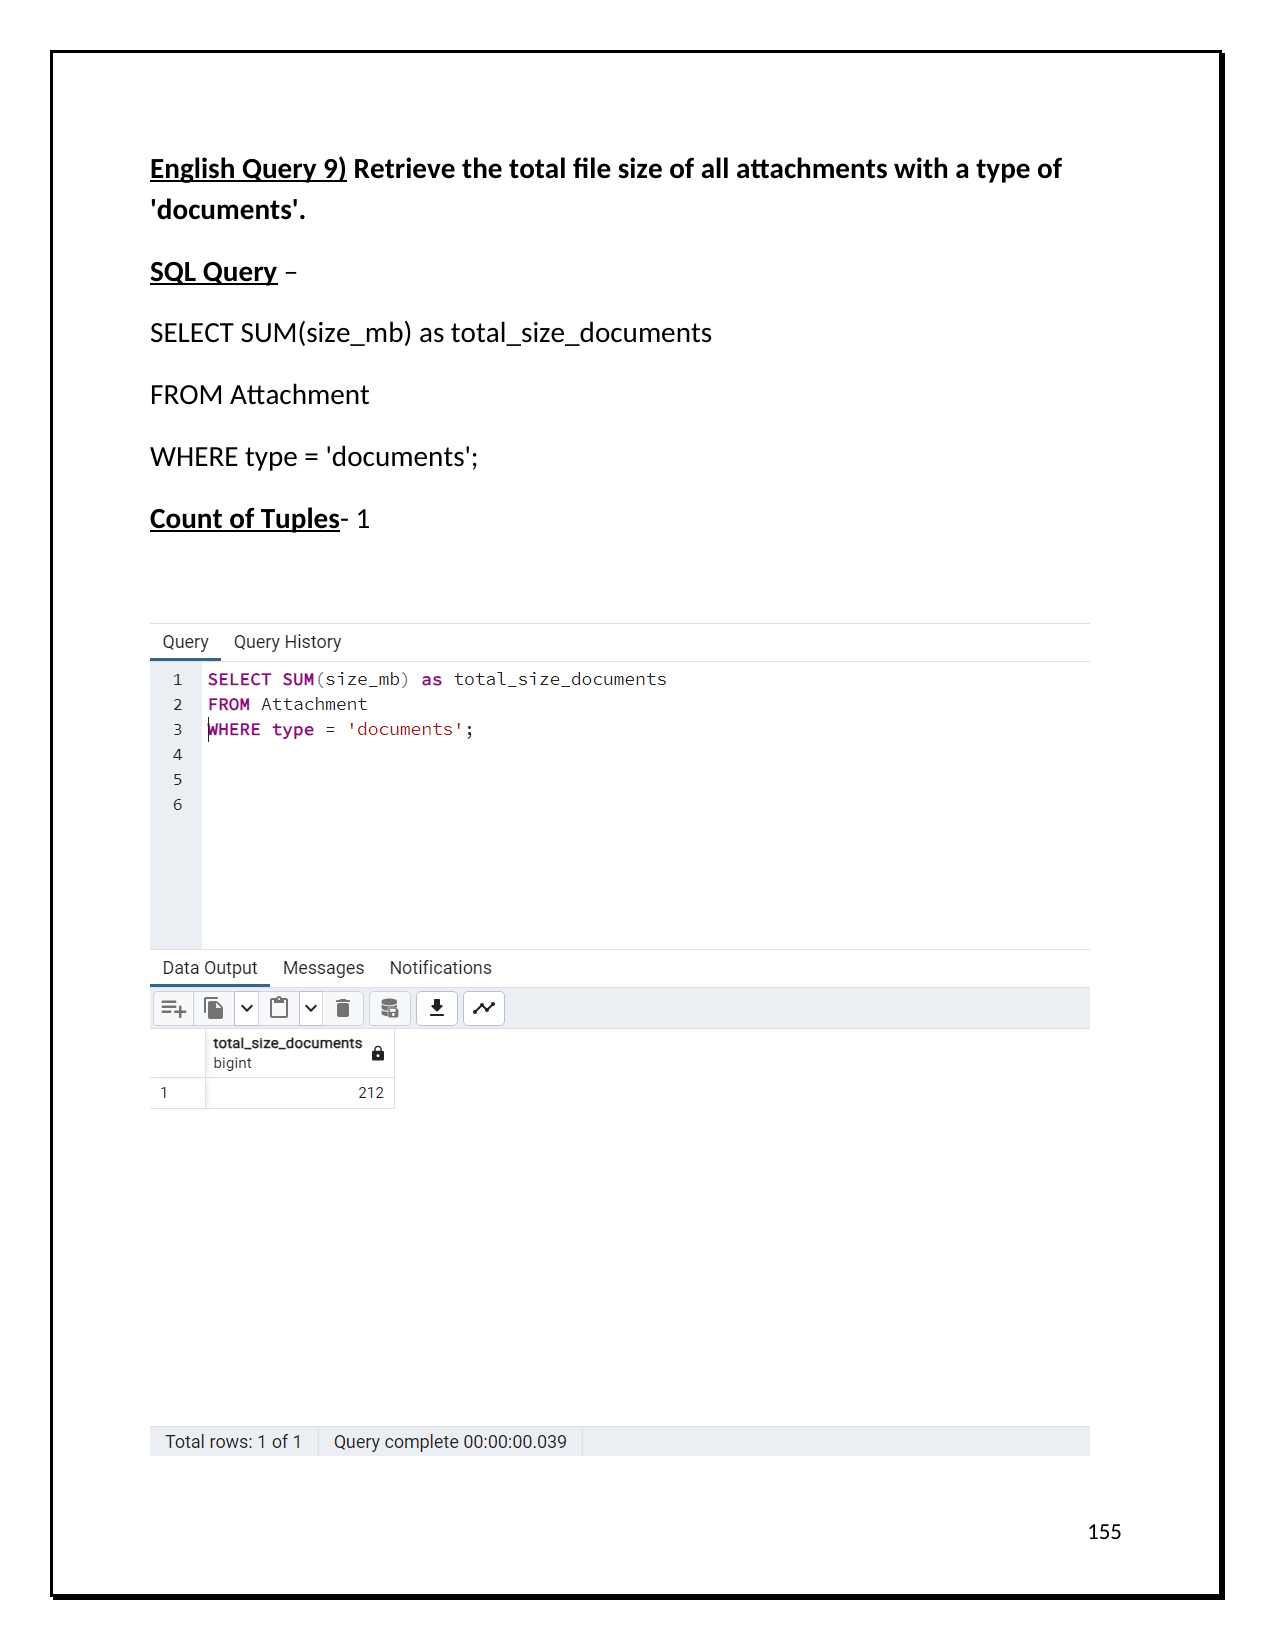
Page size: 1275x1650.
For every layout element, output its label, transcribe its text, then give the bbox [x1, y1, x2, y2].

text WHERE type = 'documents'; [150, 438, 1122, 474]
text FROM Attachment [150, 376, 1122, 412]
text SELECT SUM(size_mb) as total_size_documents [150, 314, 1122, 350]
text English Query 9) Retrieve the total file size of all attachments with a type of 'documents'. [150, 150, 1122, 227]
picture [150, 623, 1090, 1456]
text Count of Tuples- 1 [150, 500, 1122, 535]
text SQL Query – [150, 253, 1122, 288]
